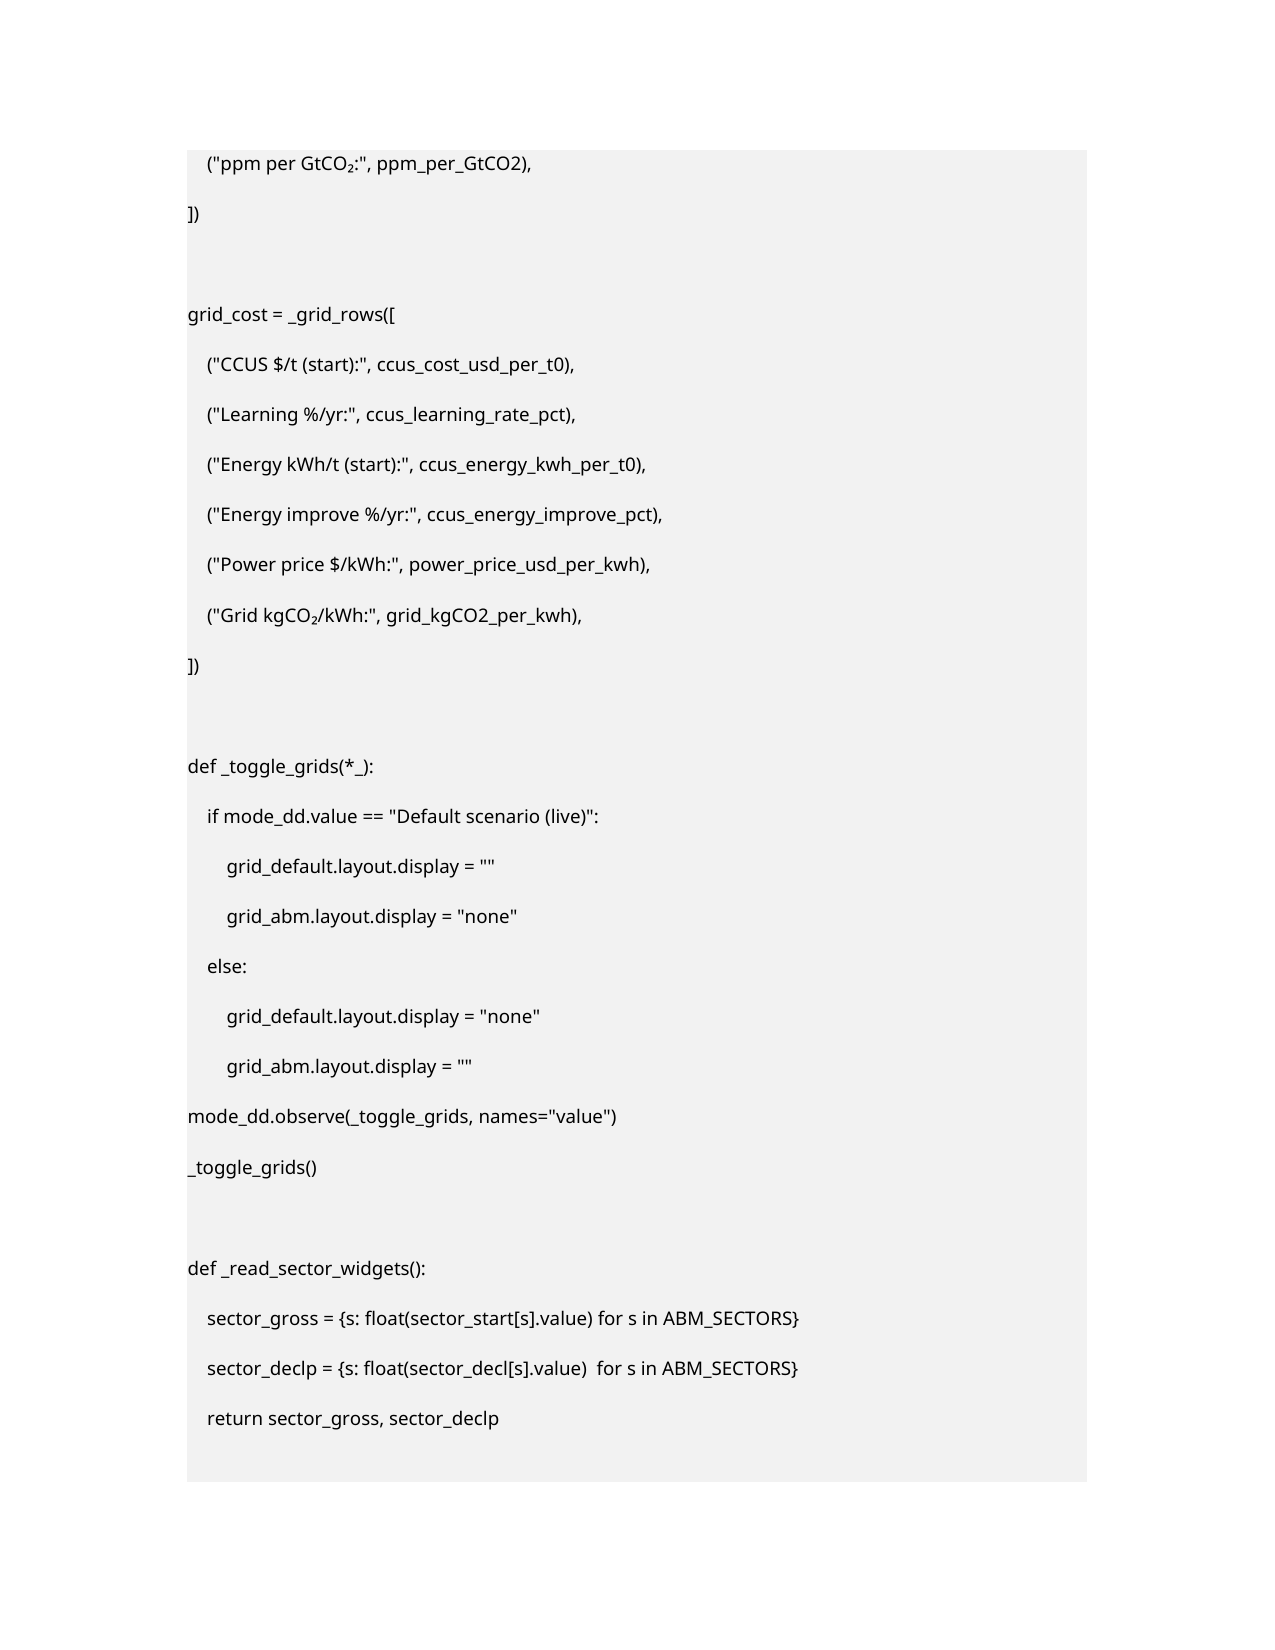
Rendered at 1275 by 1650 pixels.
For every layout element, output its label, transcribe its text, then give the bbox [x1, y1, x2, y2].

text ("Learning %/yr:", ccus_learning_rate_pct), [187, 401, 1087, 427]
text grid_abm.layout.display = "" [187, 1054, 1087, 1079]
text sector_declp = {s: float(sector_decl[s].value) for s in ABM_SECTORS} [187, 1355, 1087, 1381]
text def _read_sector_widgets(): [187, 1255, 1087, 1281]
text ]) [187, 200, 1087, 226]
text grid_cost = _grid_rows([ [187, 301, 1087, 327]
text mode_dd.observe(_toggle_grids, names="value") [187, 1104, 1087, 1129]
text ]) [187, 652, 1087, 677]
text if mode_dd.value == "Default scenario (live)": [187, 803, 1087, 829]
text ("CCUS $/t (start):", ccus_cost_usd_per_t0), [187, 351, 1087, 377]
text ("Power price $/kWh:", power_price_usd_per_kwh), [187, 552, 1087, 577]
text _toggle_grids() [187, 1154, 1087, 1179]
text ("Energy improve %/yr:", ccus_energy_improve_pct), [187, 502, 1087, 527]
text grid_abm.layout.display = "none" [187, 903, 1087, 929]
text grid_default.layout.display = "none" [187, 1004, 1087, 1029]
text ("Energy kWh/t (start):", ccus_energy_kwh_per_t0), [187, 452, 1087, 477]
text return sector_gross, sector_declp [187, 1405, 1087, 1431]
text def _toggle_grids(*_): [187, 753, 1087, 779]
text else: [187, 953, 1087, 979]
text sector_gross = {s: float(sector_start[s].value) for s in ABM_SECTORS} [187, 1305, 1087, 1331]
text ("ppm per GtCO₂:", ppm_per_GtCO2), [187, 150, 1087, 176]
text ("Grid kgCO₂/kWh:", grid_kgCO2_per_kwh), [187, 602, 1087, 627]
text grid_default.layout.display = "" [187, 853, 1087, 879]
